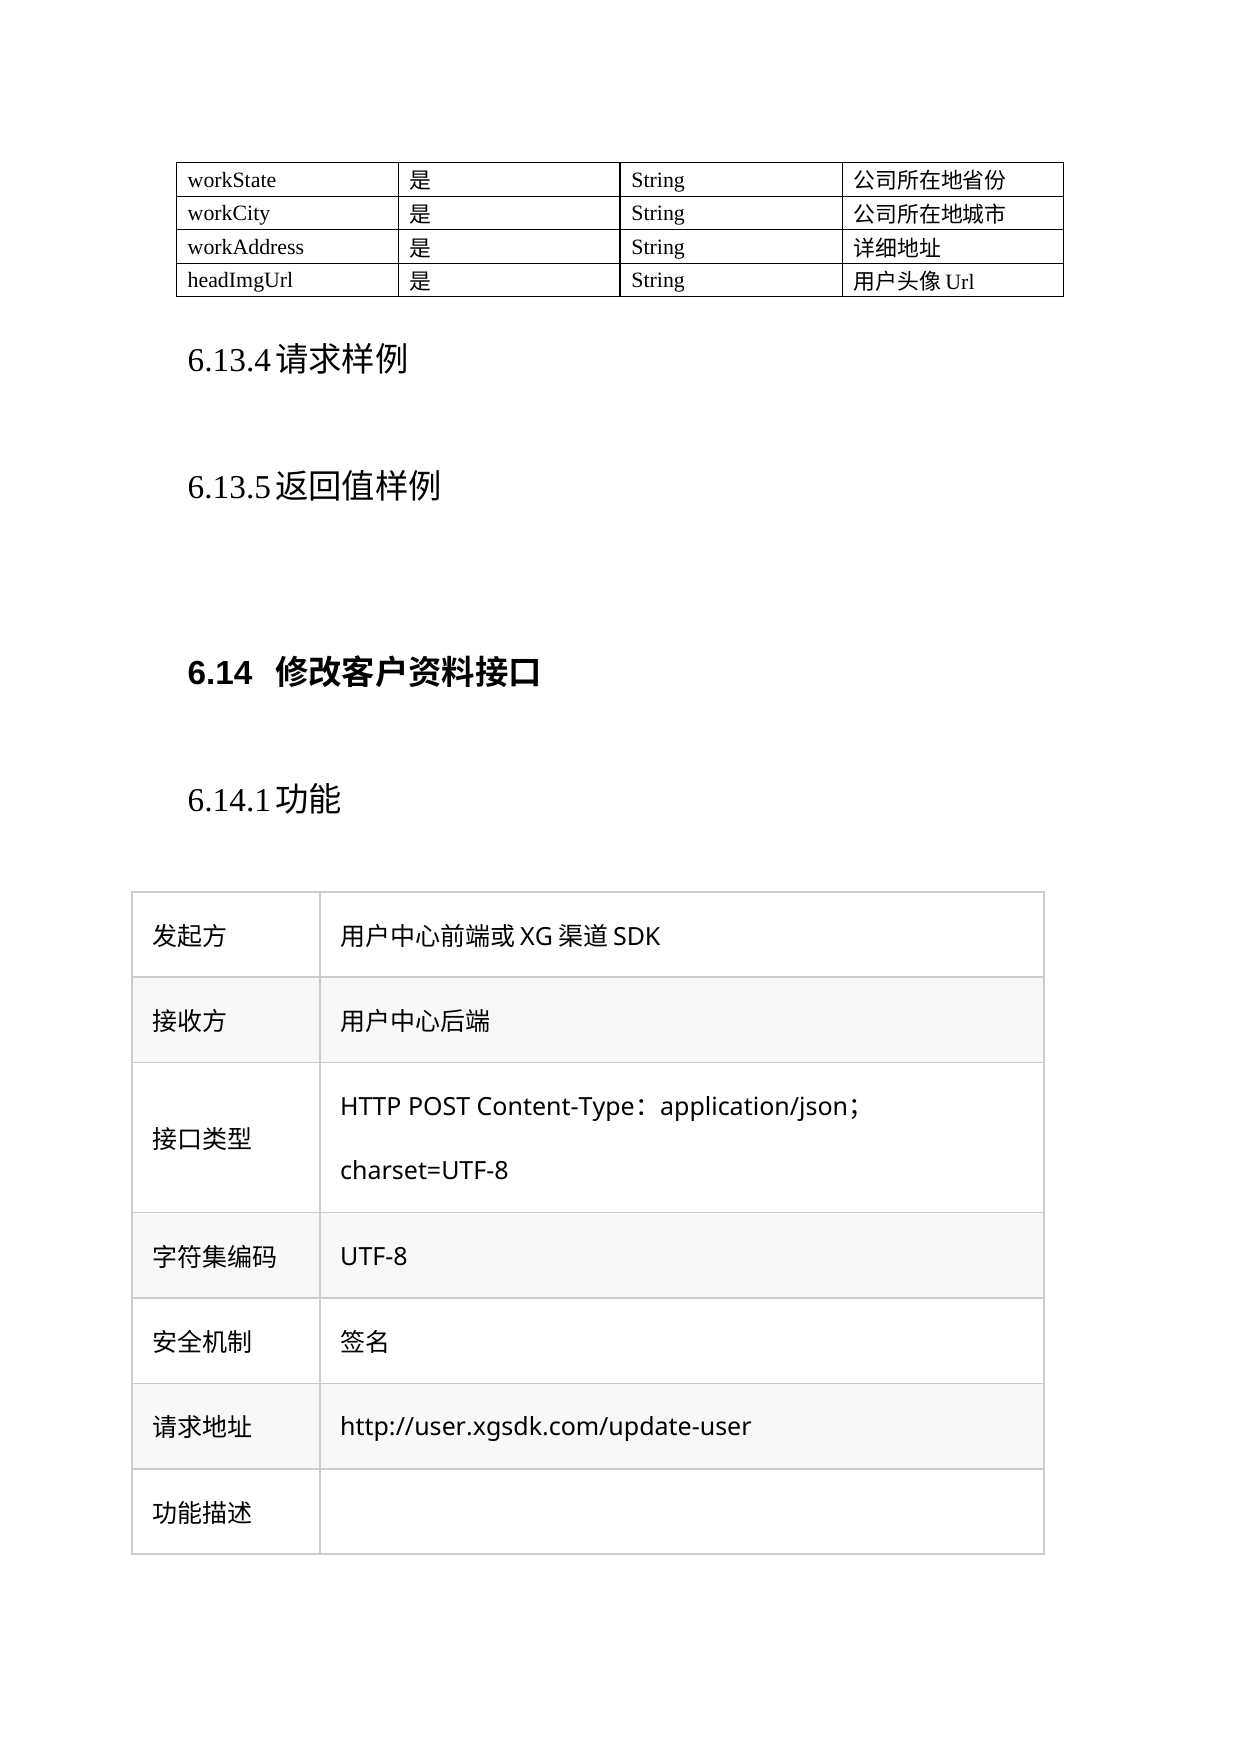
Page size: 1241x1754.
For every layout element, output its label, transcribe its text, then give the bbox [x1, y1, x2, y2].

table_cell headImgUrl [177, 264, 398, 296]
table_header 用户中心前端或XG渠道SDK [321, 893, 1043, 976]
table_cell workState [177, 163, 398, 196]
table_cell HTTP POST Content-Type：application/json； charset=UTF-8 [321, 1063, 1043, 1212]
table_cell 签名 [321, 1299, 1043, 1382]
table_cell 详细地址 [843, 230, 1063, 263]
table_cell 是 [399, 264, 619, 296]
table_cell 安全机制 [133, 1299, 319, 1382]
table_cell 接收方 [133, 978, 319, 1062]
subtitle 返回值样例 [187, 451, 1053, 516]
table_cell 字符集编码 [133, 1213, 319, 1297]
table_cell workAddress [177, 230, 398, 263]
table_cell workCity [177, 197, 398, 229]
table_cell 是 [399, 230, 619, 263]
subtitle 修改客户资料接口 [187, 637, 1053, 702]
table_cell 公司所在地城市 [843, 197, 1063, 229]
table_cell http://user.xgsdk.com/update-user [321, 1384, 1043, 1468]
table_cell 功能描述 [133, 1470, 319, 1553]
table_cell UTF-8 [321, 1213, 1043, 1297]
table_cell String [621, 230, 842, 263]
table_header 发起方 [133, 893, 319, 976]
subtitle 请求样例 [187, 324, 1053, 389]
table_cell 是 [399, 197, 619, 229]
table_cell String [621, 163, 842, 196]
table_cell String [621, 264, 842, 296]
subtitle 功能 [187, 764, 1053, 829]
table_cell [321, 1470, 1043, 1553]
table_cell 用户中心后端 [321, 978, 1043, 1062]
table_cell 公司所在地省份 [843, 163, 1063, 196]
table_cell String [621, 197, 842, 229]
table_cell 用户头像Url [843, 264, 1063, 296]
table_cell 是 [399, 163, 619, 196]
table_cell 请求地址 [133, 1384, 319, 1468]
table_cell 接口类型 [133, 1063, 319, 1212]
